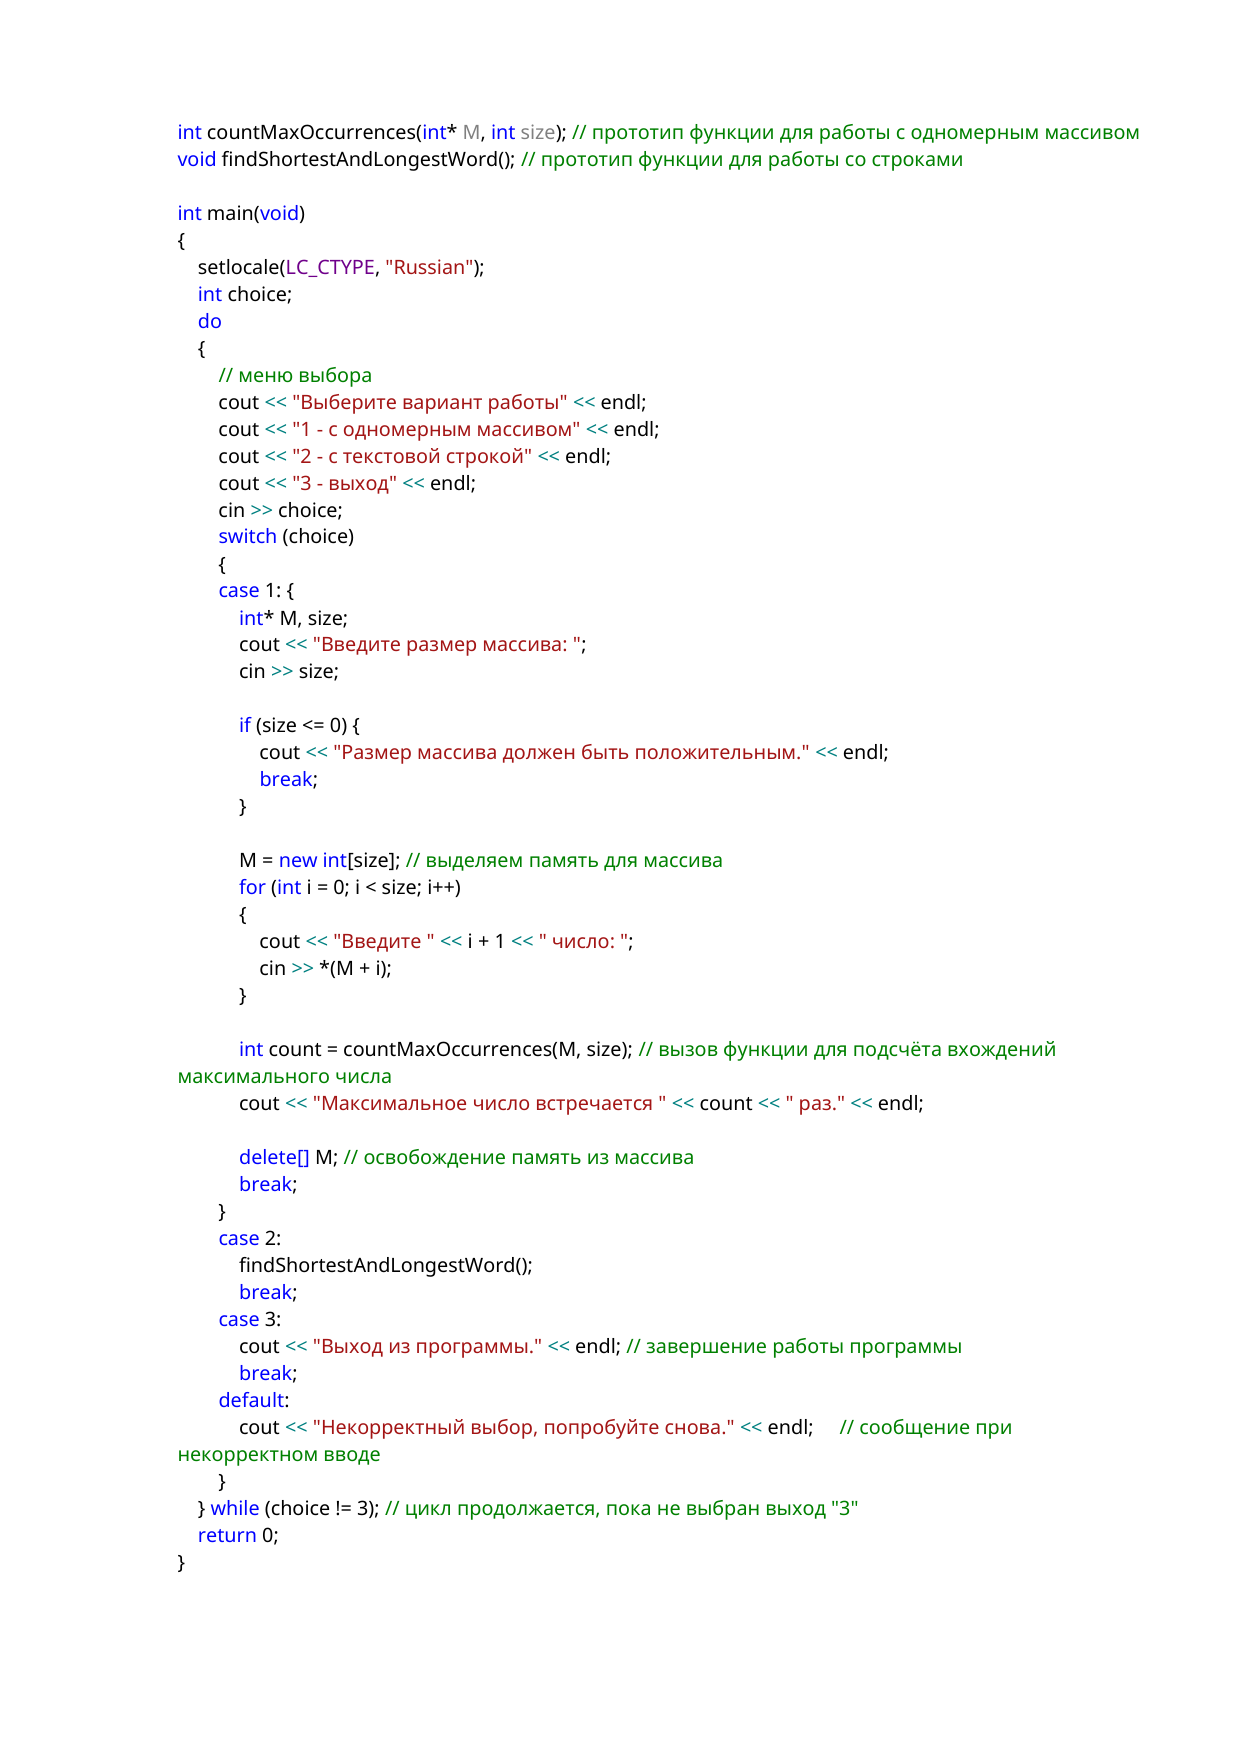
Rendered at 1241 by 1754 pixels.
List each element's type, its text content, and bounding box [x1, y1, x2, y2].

text { [177, 334, 1152, 361]
text } [177, 793, 1152, 819]
text if (size <= 0) { [177, 712, 1152, 739]
text cin >> choice; [177, 496, 1152, 523]
text cout << "Максимальное число встречается " << count << " раз." << endl; [177, 1089, 1152, 1116]
text cout << "2 - с текстовой строкой" << endl; [177, 442, 1152, 469]
text void findShortestAndLongestWord(); // прототип функции для работы со строками [177, 145, 1152, 172]
text int count = countMaxOccurrences(M, size); // вызов функции для подсчёта вхождений максимального числа [177, 1035, 1152, 1089]
text M = new int[size]; // выделяем память для массива [177, 847, 1152, 873]
text { [177, 901, 1152, 927]
text setlocale(LC_CTYPE, "Russian"); [177, 253, 1152, 280]
text int countMaxOccurrences(int* M, int size); // прототип функции для работы с одномерным массивом [177, 118, 1152, 145]
text { [177, 550, 1152, 577]
text cin >> size; [177, 658, 1152, 685]
text break; [177, 766, 1152, 793]
text // меню выбора [177, 361, 1152, 388]
text } while (choice != 3); // цикл продолжается, пока не выбран выход "3" [177, 1494, 1152, 1521]
text cout << "Введите " << i + 1 << " число: "; [177, 927, 1152, 954]
text cout << "3 - выход" << endl; [177, 469, 1152, 496]
text for (int i = 0; i < size; i++) [177, 873, 1152, 901]
text delete[] M; // освобождение память из массива [177, 1143, 1152, 1170]
text { [177, 226, 1152, 253]
text int main(void) [177, 199, 1152, 226]
text do [177, 307, 1152, 334]
text cout << "Выход из программы." << endl; // завершение работы программы [177, 1332, 1152, 1359]
text cout << "1 - с одномерным массивом" << endl; [177, 415, 1152, 442]
text cin >> *(M + i); [177, 954, 1152, 981]
text cout << "Выберите вариант работы" << endl; [177, 388, 1152, 415]
text int choice; [177, 280, 1152, 307]
text int* M, size; [177, 604, 1152, 631]
text } [177, 1467, 1152, 1494]
text return 0; [177, 1521, 1152, 1548]
text case 2: [177, 1224, 1152, 1251]
text case 3: [177, 1305, 1152, 1332]
text cout << "Некорректный выбор, попробуйте снова." << endl; // сообщение при некорректном вводе [177, 1413, 1152, 1467]
text } [177, 1548, 1152, 1575]
text cout << "Введите размер массива: "; [177, 631, 1152, 658]
text } [177, 1197, 1152, 1224]
text break; [177, 1170, 1152, 1197]
text break; [177, 1359, 1152, 1386]
text default: [177, 1386, 1152, 1413]
text } [177, 981, 1152, 1008]
text break; [177, 1278, 1152, 1305]
text case 1: { [177, 577, 1152, 604]
text switch (choice) [177, 523, 1152, 550]
text findShortestAndLongestWord(); [177, 1251, 1152, 1278]
text cout << "Размер массива должен быть положительным." << endl; [177, 739, 1152, 766]
